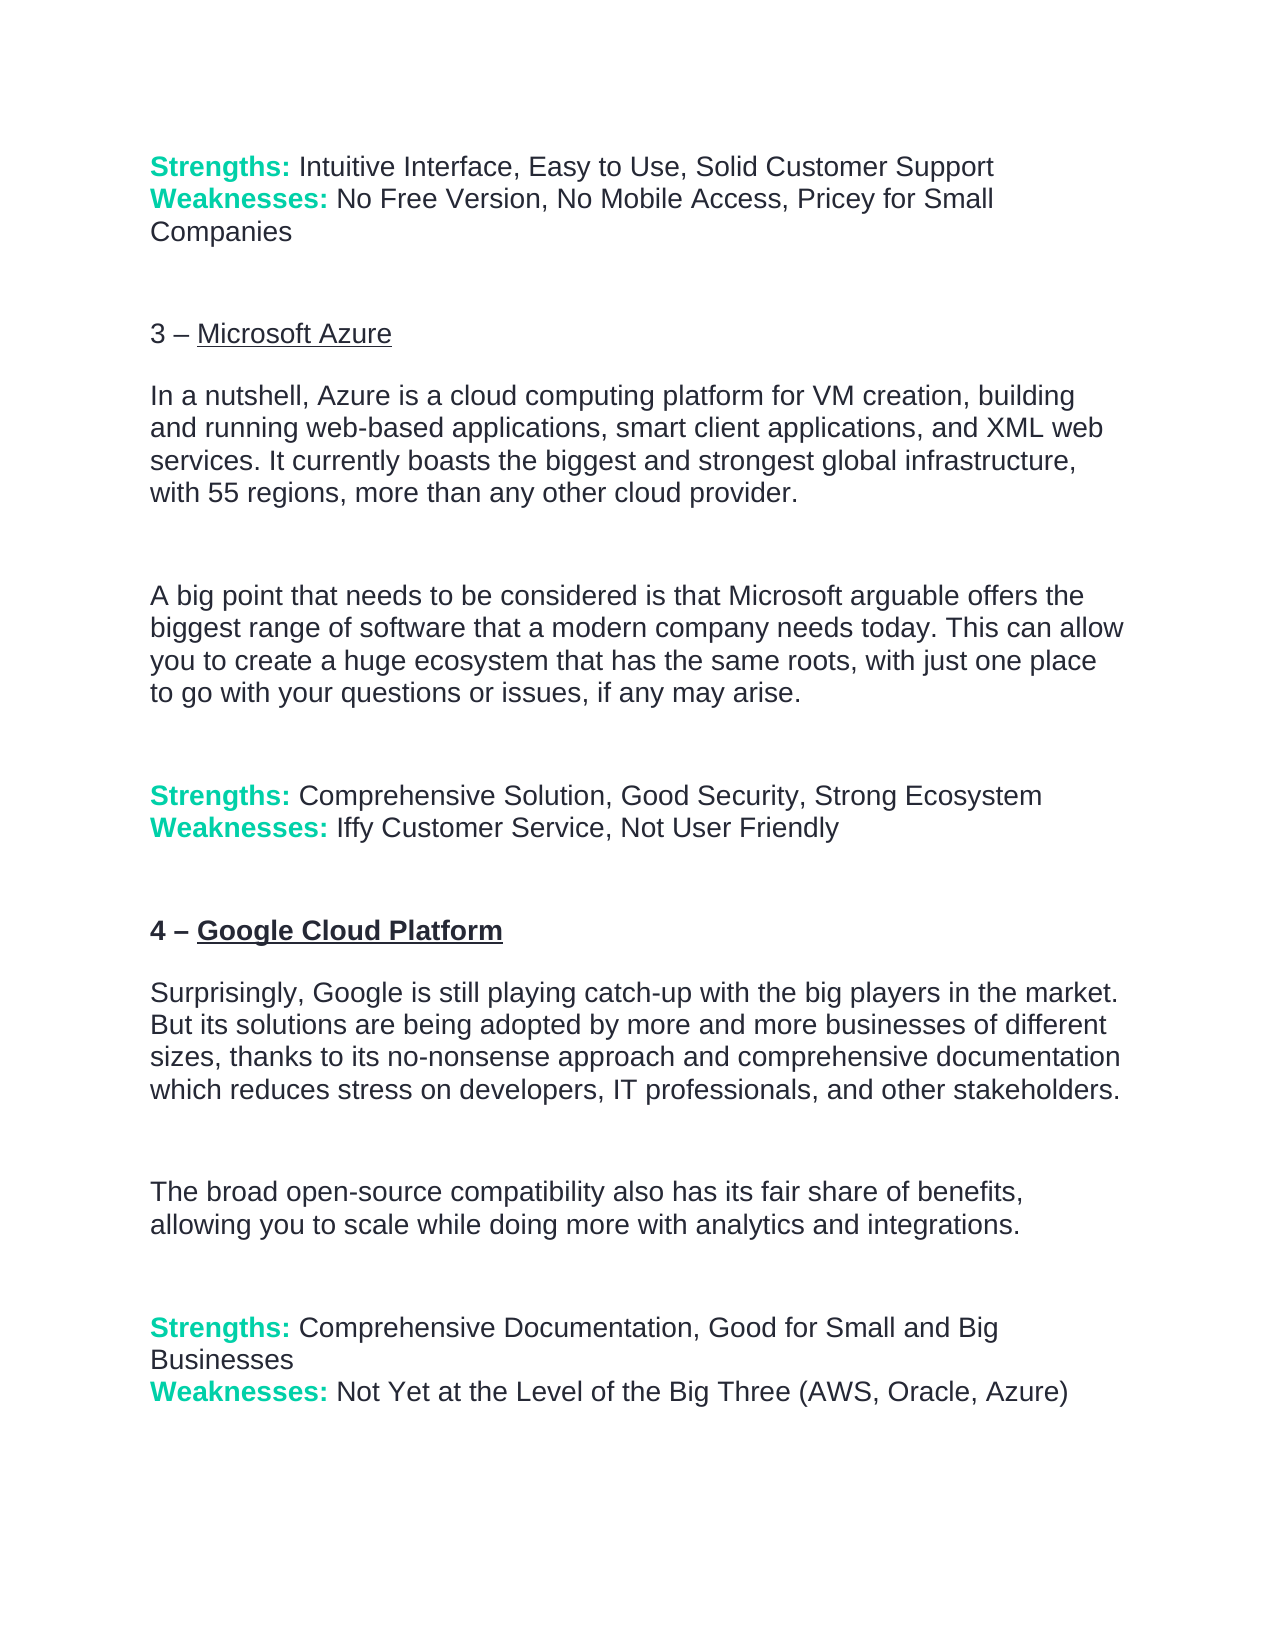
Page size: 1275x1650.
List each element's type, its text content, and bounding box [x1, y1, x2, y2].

text 3 – Microsoft Azure [150, 317, 1125, 350]
text The broad open-source compatibility also has its fair share of benefits, allowing you to scale while doing more with analytics and integrations. [150, 1175, 1125, 1240]
text In a nutshell, Azure is a cloud computing platform for VM creation, building and running web-based applications, smart client applications, and XML web services. It currently boasts the biggest and strongest global infrastructure, with 55 regions, more than any other cloud provider. [150, 379, 1125, 509]
text 4 – Google Cloud Platform [150, 914, 1125, 946]
text Strengths: Comprehensive Solution, Good Security, Strong Ecosystem Weaknesses: Iffy Customer Service, Not User Friendly [150, 779, 1125, 844]
text Strengths: Intuitive Interface, Easy to Use, Solid Customer Support Weaknesses: No Free Version, No Mobile Access, Pricey for Small Companies [150, 150, 1125, 247]
text A big point that needs to be considered is that Microsoft arguable offers the biggest range of software that a modern company needs today. This can allow you to create a huge ecosystem that has the same roots, with just one place to go with your questions or issues, if any may arise. [150, 579, 1125, 708]
text Strengths: Comprehensive Documentation, Good for Small and Big Businesses Weaknesses: Not Yet at the Level of the Big Three (AWS, Oracle, Azure) [150, 1311, 1125, 1408]
text Surprisingly, Google is still playing catch-up with the big players in the market. But its solutions are being adopted by more and more businesses of different sizes, thanks to its no-nonsense approach and comprehensive documentation which reduces stress on developers, IT professionals, and other stakeholders. [150, 976, 1125, 1105]
